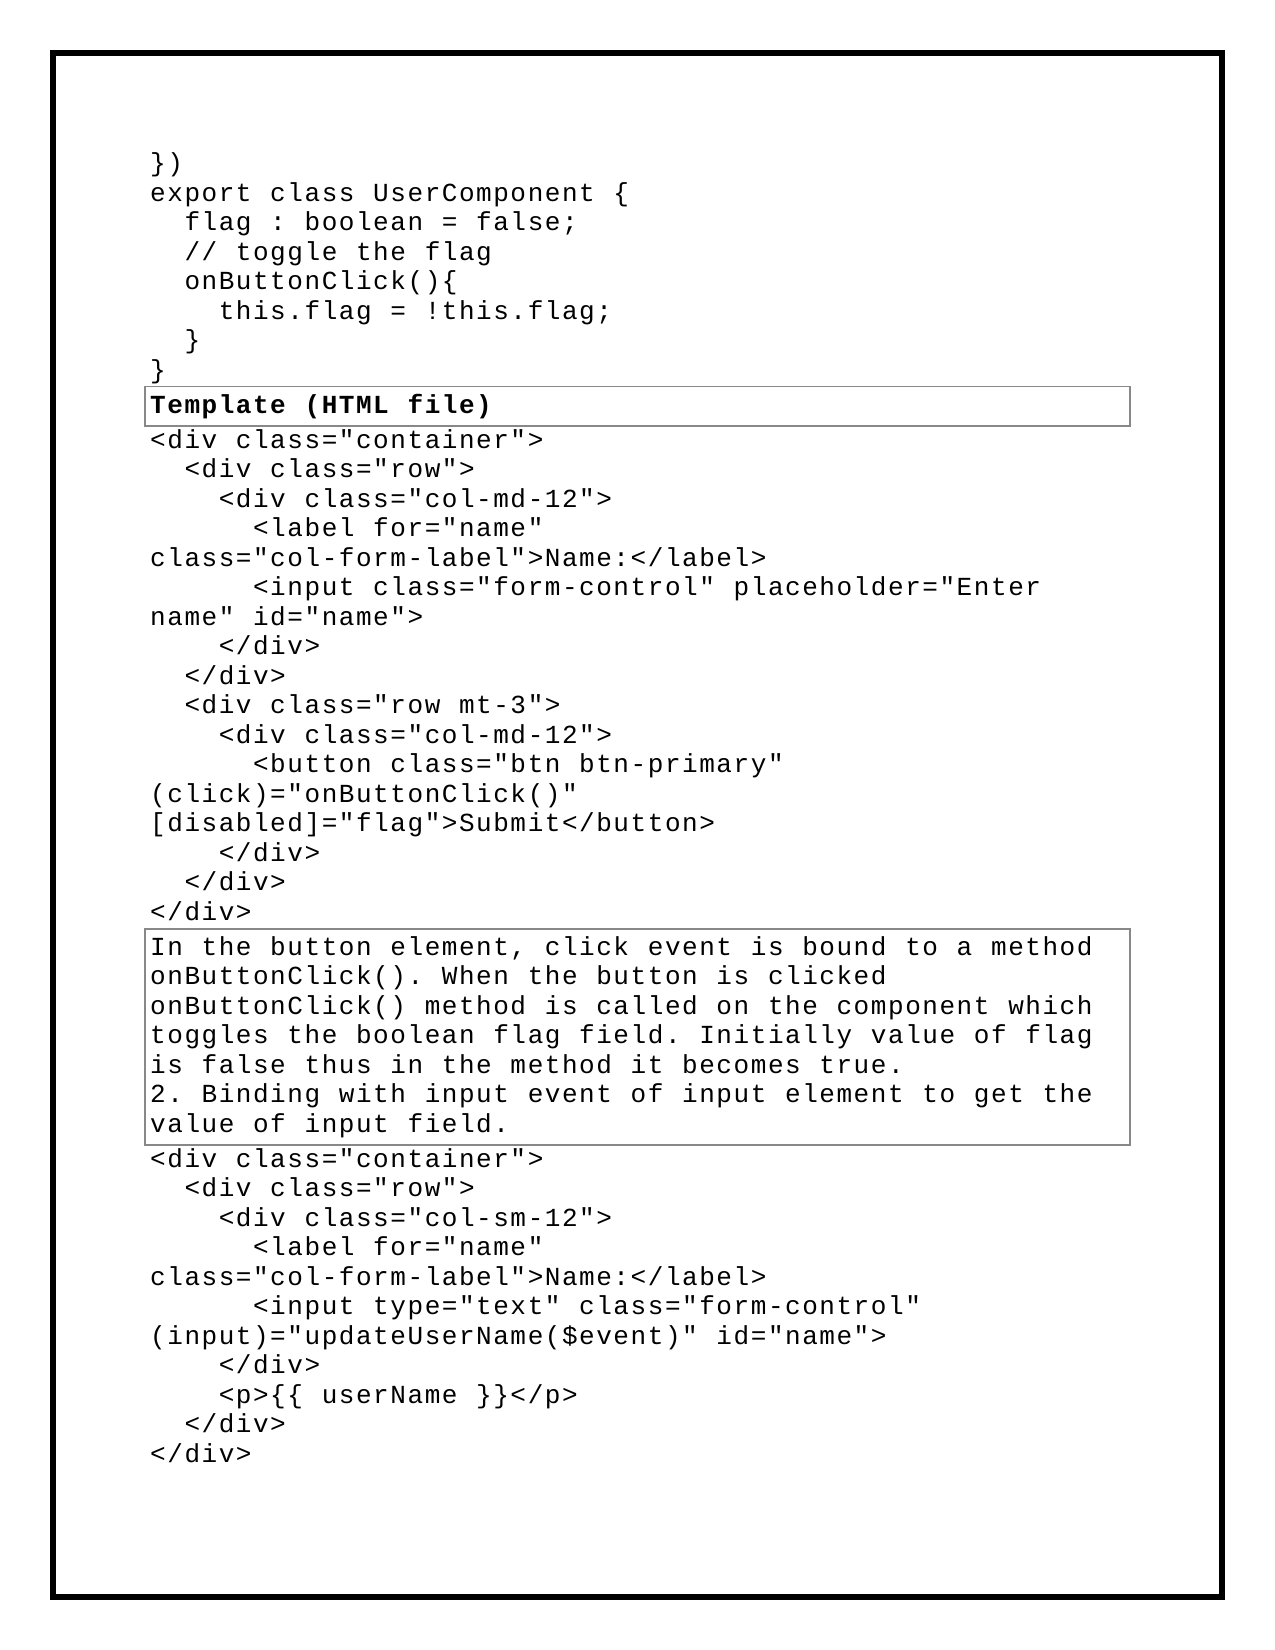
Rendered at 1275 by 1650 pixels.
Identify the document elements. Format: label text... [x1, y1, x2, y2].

text <div class="col-md-12"> [150, 486, 1125, 515]
text } [150, 356, 1125, 386]
text </div> [150, 898, 1125, 928]
text // toggle the flag [150, 238, 1125, 268]
text </div> [150, 1352, 1125, 1382]
text <label for="name" class="col-form-label">Name:</label> [150, 1234, 1125, 1293]
text <p>{{ userName }}</p> [150, 1382, 1125, 1411]
text </div> [150, 663, 1125, 692]
text <div class="col-md-12"> [150, 722, 1125, 751]
text <input type="text" class="form-control" (input)="updateUserName($event)" id="name"> [150, 1293, 1125, 1352]
text </div> [150, 1411, 1125, 1441]
text Template (HTML file) [146, 387, 1129, 425]
text <div class="col-sm-12"> [150, 1205, 1125, 1234]
text this.flag = !this.flag; [150, 297, 1125, 327]
text flag : boolean = false; [150, 209, 1125, 238]
text 2. Binding with input event of input element to get the value of input field. [146, 1075, 1129, 1144]
text </div> [150, 869, 1125, 898]
text </div> [150, 633, 1125, 663]
text <div class="row mt-3"> [150, 692, 1125, 722]
text <div class="container"> [150, 1146, 1125, 1175]
text <div class="container"> [150, 427, 1125, 456]
text <input class="form-control" placeholder="Enter name" id="name"> [150, 574, 1125, 633]
text export class UserComponent { [150, 179, 1125, 209]
text </div> [150, 1441, 1125, 1470]
text <label for="name" class="col-form-label">Name:</label> [150, 515, 1125, 574]
text <div class="row"> [150, 1175, 1125, 1205]
text </div> [150, 839, 1125, 869]
text }) [150, 150, 1125, 179]
text <button class="btn btn-primary" (click)="onButtonClick()" [disabled]="flag">Submit</button> [150, 751, 1125, 839]
text <div class="row"> [150, 456, 1125, 486]
text onButtonClick(){ [150, 268, 1125, 297]
text In the button element, click event is bound to a method onButtonClick(). When the button is clicked onButtonClick() method is called on the component which toggles the boolean flag field. Initially value of flag is false thus in the method it becomes true. [146, 930, 1129, 1075]
text } [150, 327, 1125, 356]
